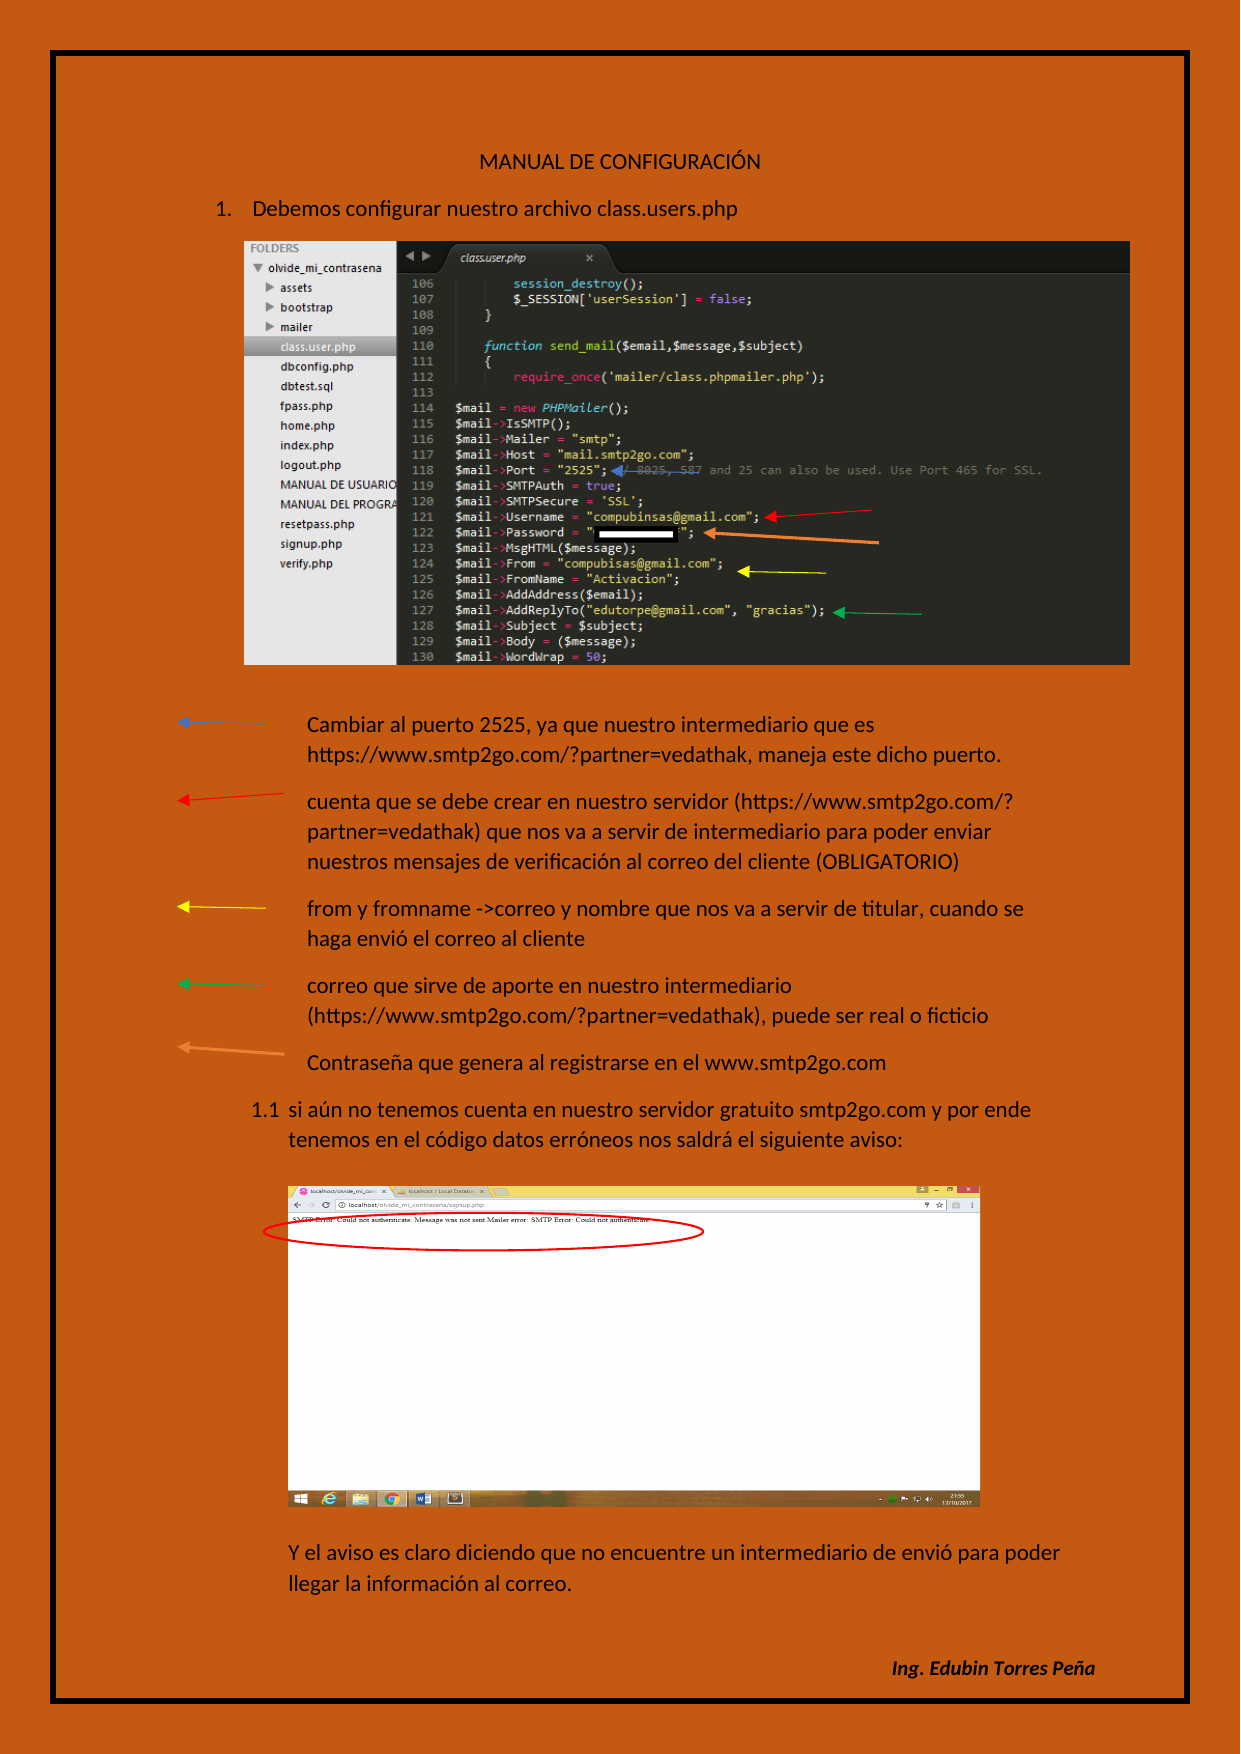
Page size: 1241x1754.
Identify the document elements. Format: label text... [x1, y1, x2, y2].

text Contraseña que genera al registrarse en el www.smtp2go.com [307, 1048, 1063, 1077]
picture [244, 241, 1130, 665]
text correo que sirve de aporte en nuestro intermediario (https://www.smtp2go.com/?partner=vedathak), puede ser real o ficticio [307, 971, 1063, 1030]
picture [288, 1186, 981, 1507]
list Debemos configurar nuestro archivo class.users.php [215, 194, 1063, 222]
list Y el aviso es claro diciendo que no encuentre un intermediario de envió para poder llegar la información al correo. [288, 1538, 1063, 1597]
text from y fromname ->correo y nombre que nos va a servir de titular, cuando se haga envió el correo al cliente [307, 894, 1063, 953]
text MANUAL DE CONFIGURACIÓN [177, 147, 1063, 176]
text Cambiar al puerto 2525, ya que nuestro intermediario que es https://www.smtp2go.com/?partner=vedathak, maneja este dicho puerto. [307, 710, 1063, 768]
text cuenta que se debe crear en nuestro servidor (https://www.smtp2go.com/?partner=vedathak) que nos va a servir de intermediario para poder enviar nuestros mensajes de verificación al correo del cliente (OBLIGATORIO) [307, 787, 1063, 876]
picture [288, 1214, 701, 1249]
list si aún no tenemos cuenta en nuestro servidor gratuito smtp2go.com y por ende tenemos en el código datos erróneos nos saldrá el siguiente aviso: [251, 1095, 1063, 1154]
